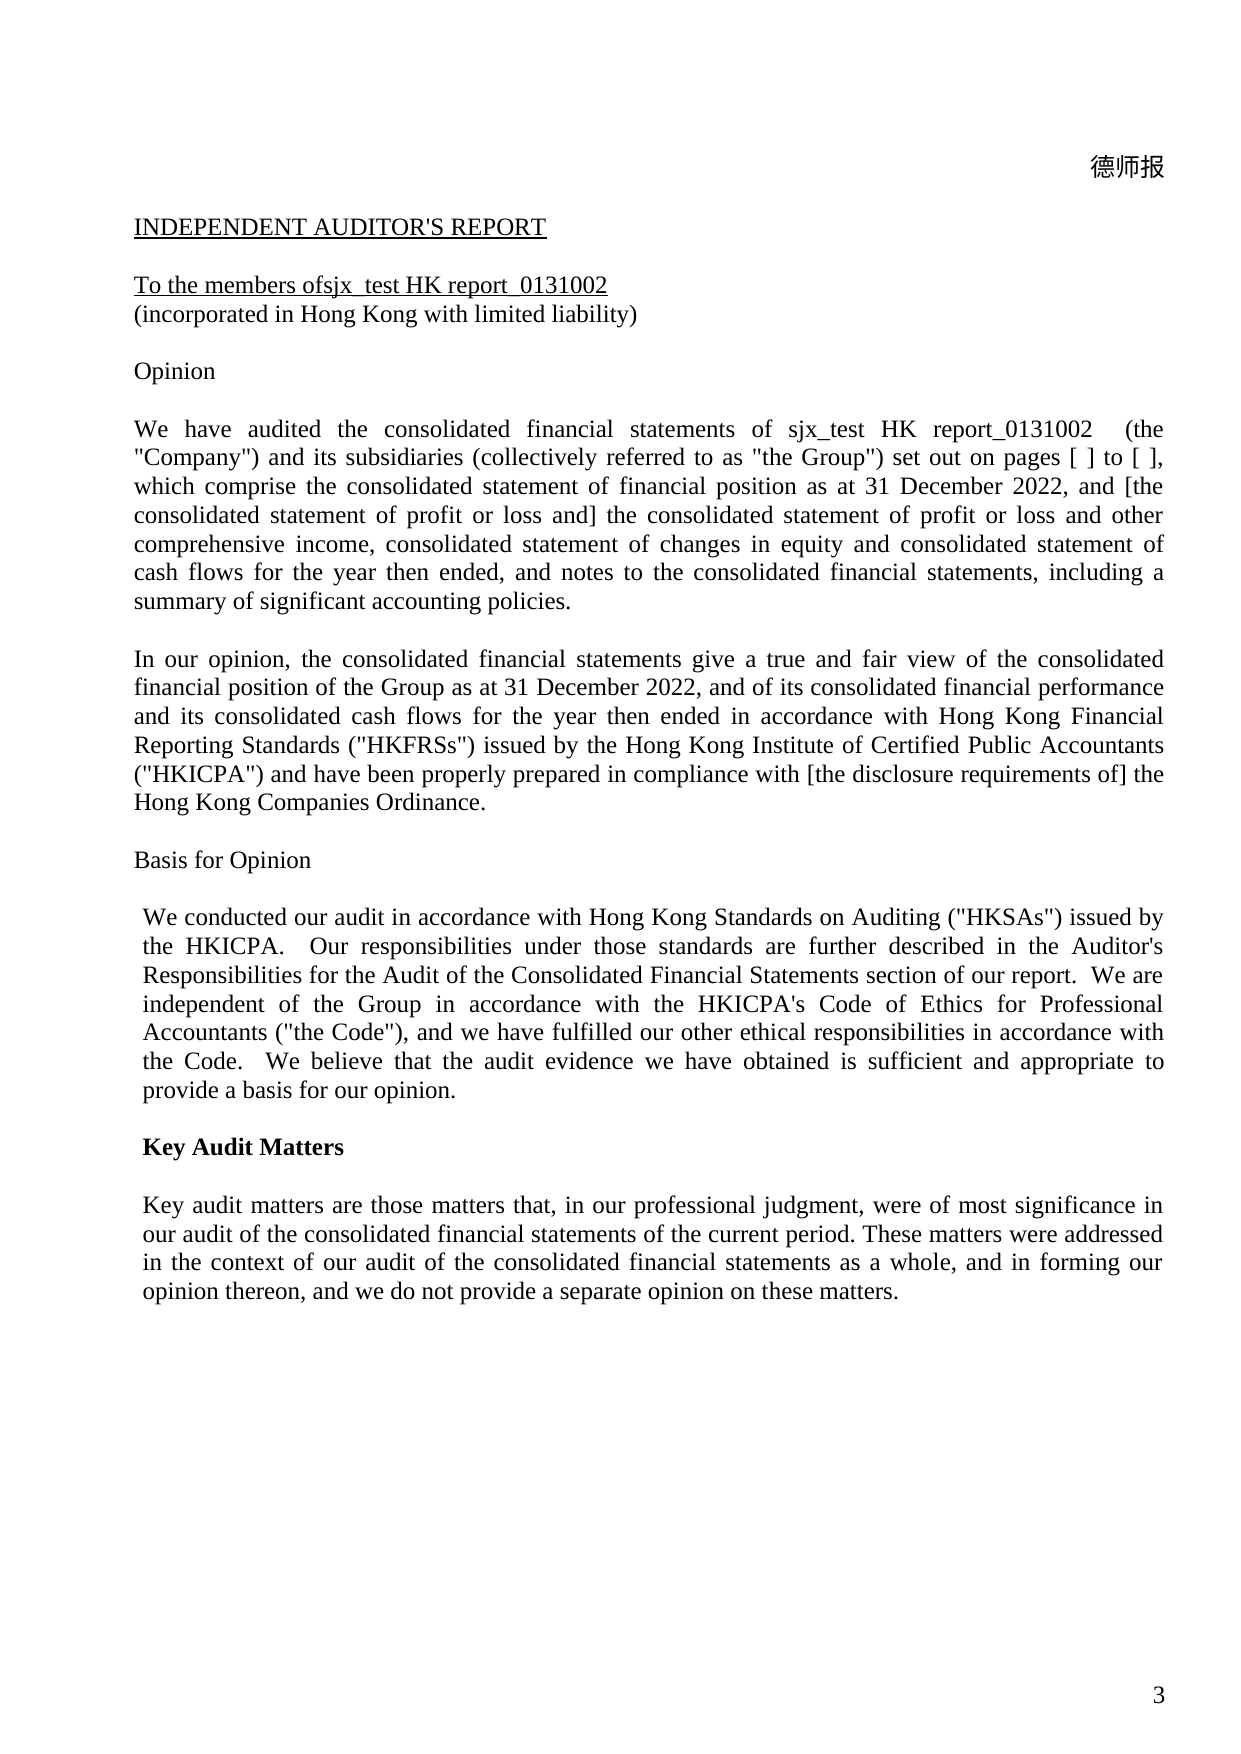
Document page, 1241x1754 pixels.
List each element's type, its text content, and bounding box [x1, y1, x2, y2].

text Key audit matters are those matters that, in our professional judgment, were of most significance in our audit of the consolidated financial statements of the current period. These matters were addressed in the context of our audit of the consolidated financial statements as a whole, and in forming our opinion thereon, and we do not provide a separate opinion on these matters. [142, 1190, 1165, 1305]
text INDEPENDENT AUDITOR'S REPORT [133, 212, 1165, 241]
text Key Audit Matters [142, 1132, 1165, 1161]
text In our opinion, the consolidated financial statements give a true and fair view of the consolidated financial position of the Group as at 31 December 2022, and of its consolidated financial performance and its consolidated cash flows for the year then ended in accordance with Hong Kong Financial Reporting Standards ("HKFRSs") issued by the Hong Kong Institute of Certified Public Accountants ("HKICPA") and have been properly prepared in compliance with [the disclosure requirements of] the Hong Kong Companies Ordinance. [133, 644, 1165, 816]
text Opinion [133, 356, 1165, 385]
text We have audited the consolidated financial statements of sjx_test HK report_0131002 (the "Company") and its subsidiaries (collectively referred to as "the Group") set out on pages [ ] to [ ], which comprise the consolidated statement of financial position as at 31 December 2022, and [the consolidated statement of profit or loss and] the consolidated statement of profit or loss and other comprehensive income, consolidated statement of changes in equity and consolidated statement of cash flows for the year then ended, and notes to the consolidated financial statements, including a summary of significant accounting policies. [133, 414, 1165, 615]
text 德师报 [105, 147, 1165, 184]
text Basis for Opinion [133, 845, 1165, 874]
text (incorporated in Hong Kong with limited liability) [133, 299, 1165, 327]
text To the members ofsjx_test HK report_0131002 [133, 270, 1165, 299]
text We conducted our audit in accordance with Hong Kong Standards on Auditing ("HKSAs") issued by the HKICPA. Our responsibilities under those standards are further described in the Auditor's Responsibilities for the Audit of the Consolidated Financial Statements section of our report. We are independent of the Group in accordance with the HKICPA's Code of Ethics for Professional Accountants ("the Code"), and we have fulfilled our other ethical responsibilities in accordance with the Code. We believe that the audit evidence we have obtained is sufficient and appropriate to provide a basis for our opinion. [142, 902, 1165, 1104]
